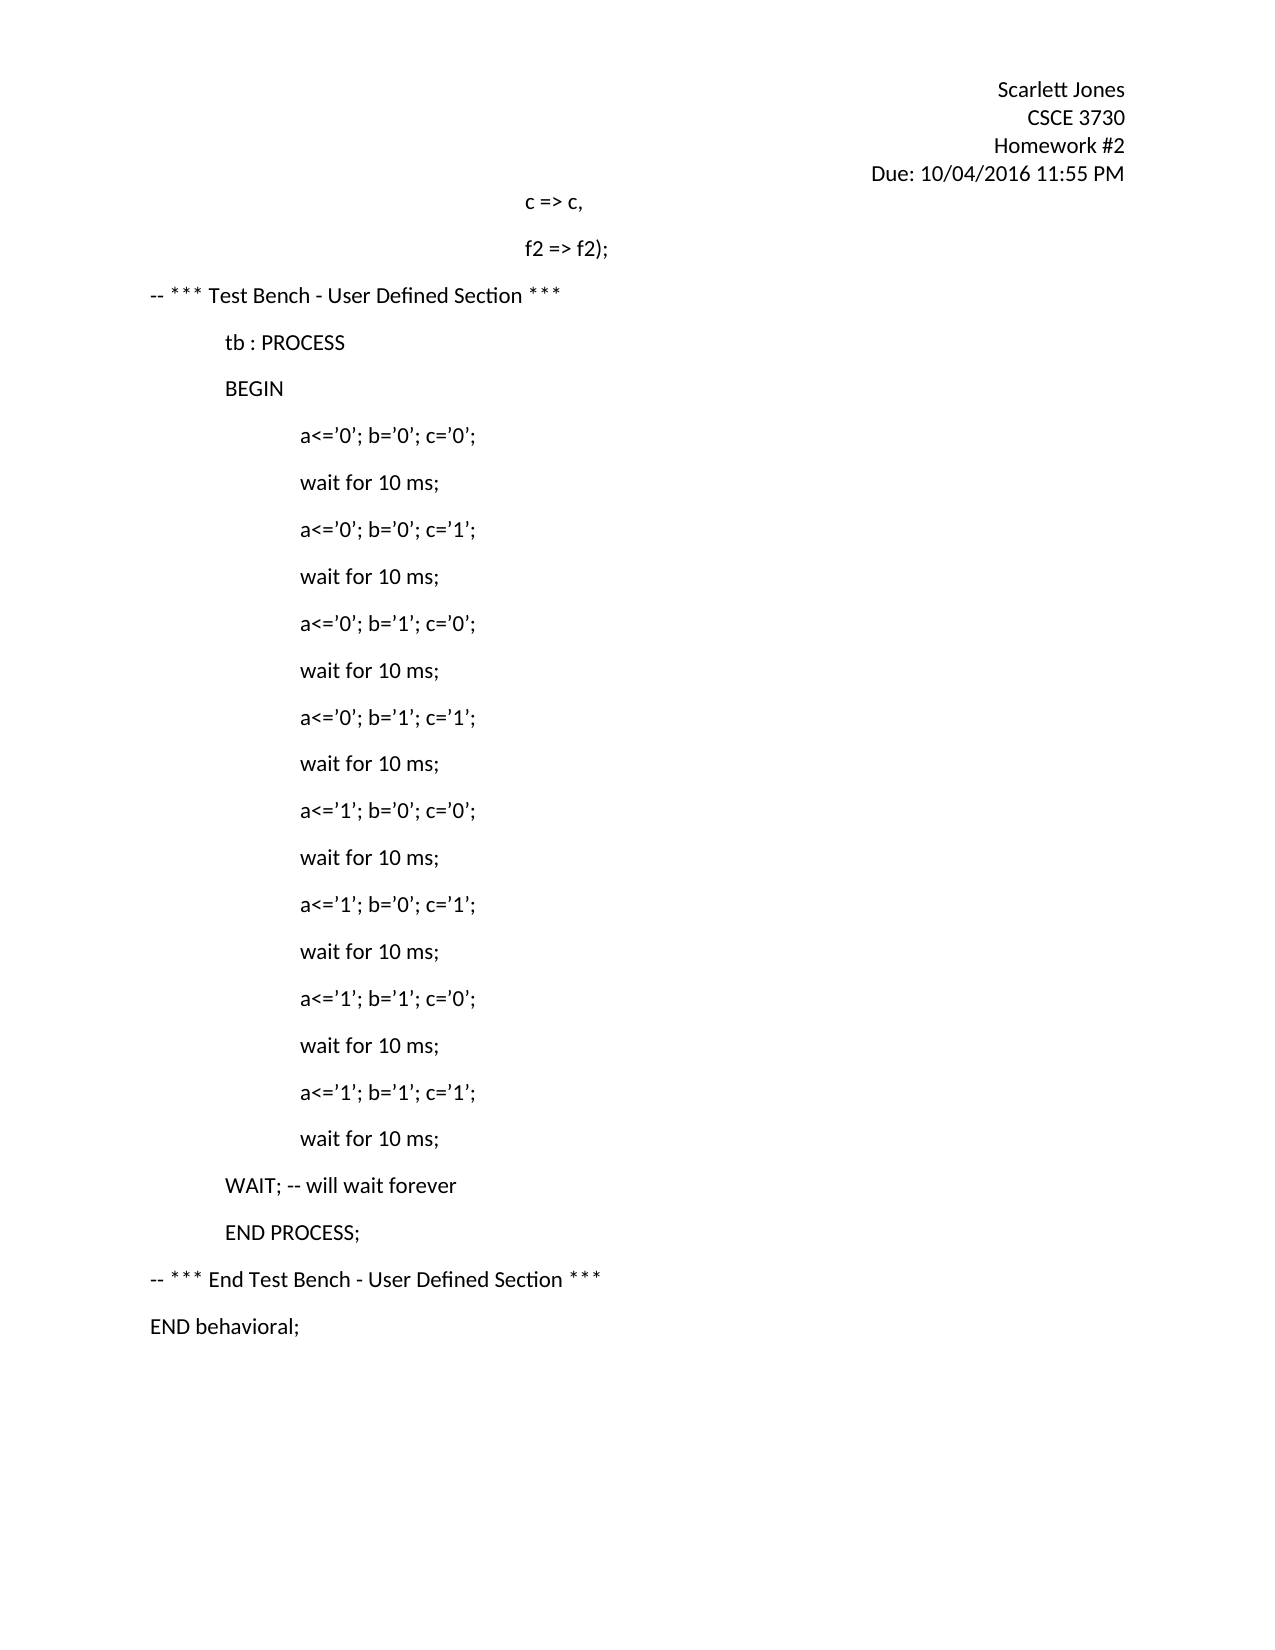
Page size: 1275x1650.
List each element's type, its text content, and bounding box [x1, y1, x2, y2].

text wait for 10 ms; [225, 937, 1125, 965]
text a<=’1’; b=’0’; c=’1’; [225, 890, 1125, 918]
text wait for 10 ms; [225, 468, 1125, 496]
text wait for 10 ms; [225, 562, 1125, 590]
text a<=’0’; b=’0’; c=’0’; [225, 421, 1125, 449]
text a<=’1’; b=’1’; c=’0’; [225, 984, 1125, 1012]
text WAIT; -- will wait forever [150, 1171, 1125, 1199]
text f2 => f2); [450, 234, 1125, 262]
text a<=’1’; b=’1’; c=’1’; [225, 1078, 1125, 1106]
text wait for 10 ms; [225, 1031, 1125, 1059]
text a<=’0’; b=’0’; c=’1’; [225, 515, 1125, 543]
text a<=’0’; b=’1’; c=’0’; [225, 609, 1125, 637]
text a<=’1’; b=’0’; c=’0’; [225, 796, 1125, 824]
text -- *** End Test Bench - User Defined Section *** [150, 1265, 1125, 1293]
text wait for 10 ms; [225, 1124, 1125, 1153]
text wait for 10 ms; [225, 656, 1125, 684]
text END behavioral; [150, 1312, 1125, 1340]
text a<=’0’; b=’1’; c=’1’; [225, 703, 1125, 731]
text -- *** Test Bench - User Defined Section *** [150, 281, 1125, 309]
text END PROCESS; [225, 1218, 1125, 1246]
text BEGIN [150, 374, 1125, 403]
text wait for 10 ms; [225, 843, 1125, 871]
text tb : PROCESS [150, 328, 1125, 356]
text wait for 10 ms; [225, 749, 1125, 778]
text c => c, [450, 187, 1125, 215]
